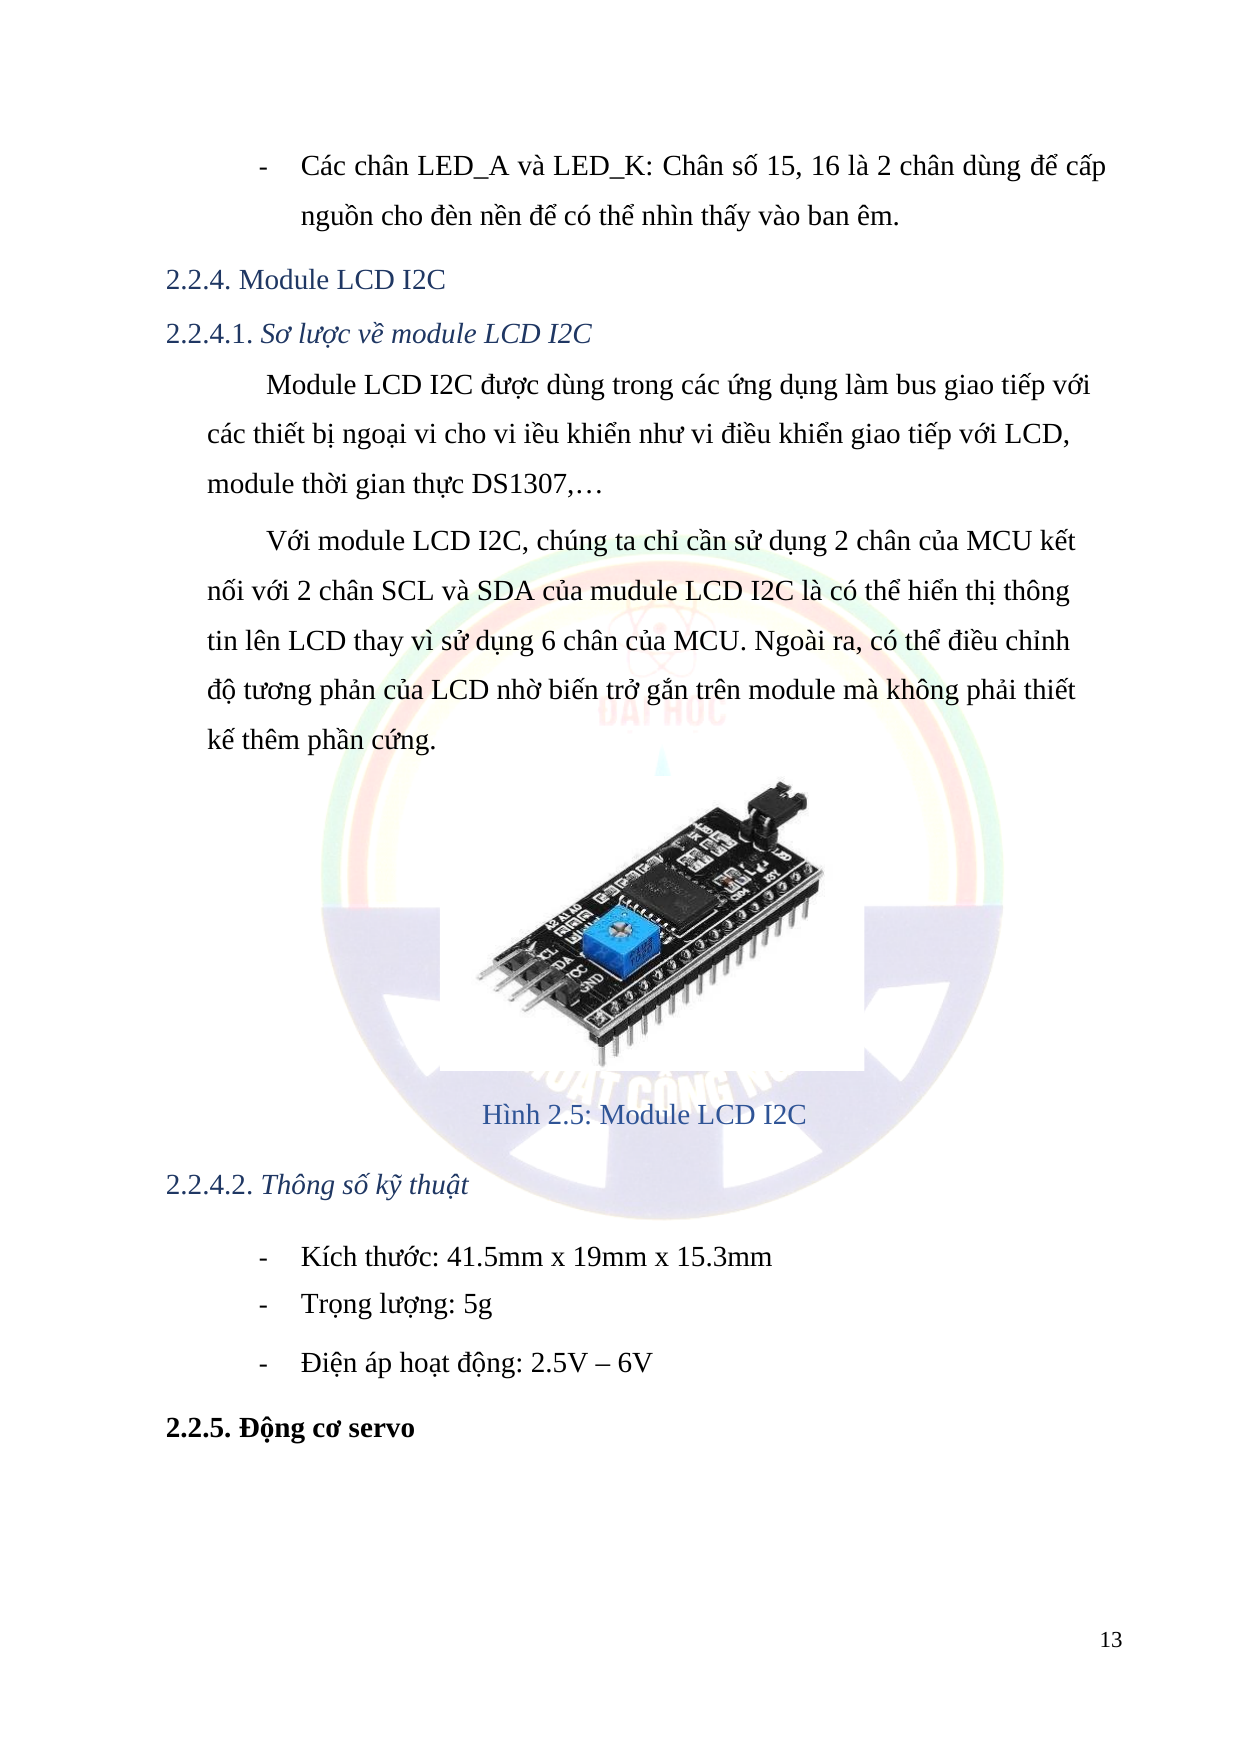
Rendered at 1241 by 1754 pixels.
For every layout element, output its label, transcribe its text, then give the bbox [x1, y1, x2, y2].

subtitle 2.2.4.2. Thông số kỹ thuật [166, 1167, 1122, 1200]
subtitle 2.2.4.1. Sơ lược về module LCD I2C [166, 316, 1122, 350]
subtitle 2.2.4. Module LCD I2C [166, 262, 1122, 296]
text 2.2.5. Động cơ servo [166, 1410, 1122, 1443]
list Điện áp hoạt động: 2.5V – 6V [258, 1345, 1122, 1378]
list Kích thước: 41.5mm x 19mm x 15.3mm [258, 1239, 1122, 1273]
text Module LCD I2C được dùng trong các ứng dụng làm bus giao tiếp với các thiết bị ngoại vi cho vi iều khiển như vi điều khiển giao tiếp với LCD, module thời gian thực DS1307,… [207, 367, 1091, 500]
subtitle Hình 2.5: Module LCD I2C [207, 1097, 1122, 1131]
list Các chân LED_A và LED_K: Chân số 15, 16 là 2 chân dùng để cấp nguồn cho đèn nền để có thể nhìn thấy vào ban êm. [258, 148, 1106, 231]
text Với module LCD I2C, chúng ta chỉ cần sử dụng 2 chân của MCU kết nối với 2 chân SCL và SDA của mudule LCD I2C là có thể hiển thị thông tin lên LCD thay vì sử dụng 6 chân của MCU. Ngoài ra, có thể điều chỉnh độ tương phản của LCD nhờ biến trở gắn trên module mà không phải thiết kế thêm phần cứng. [207, 523, 1091, 756]
picture [439, 776, 865, 1071]
list Trọng lượng: 5g [258, 1286, 1122, 1319]
